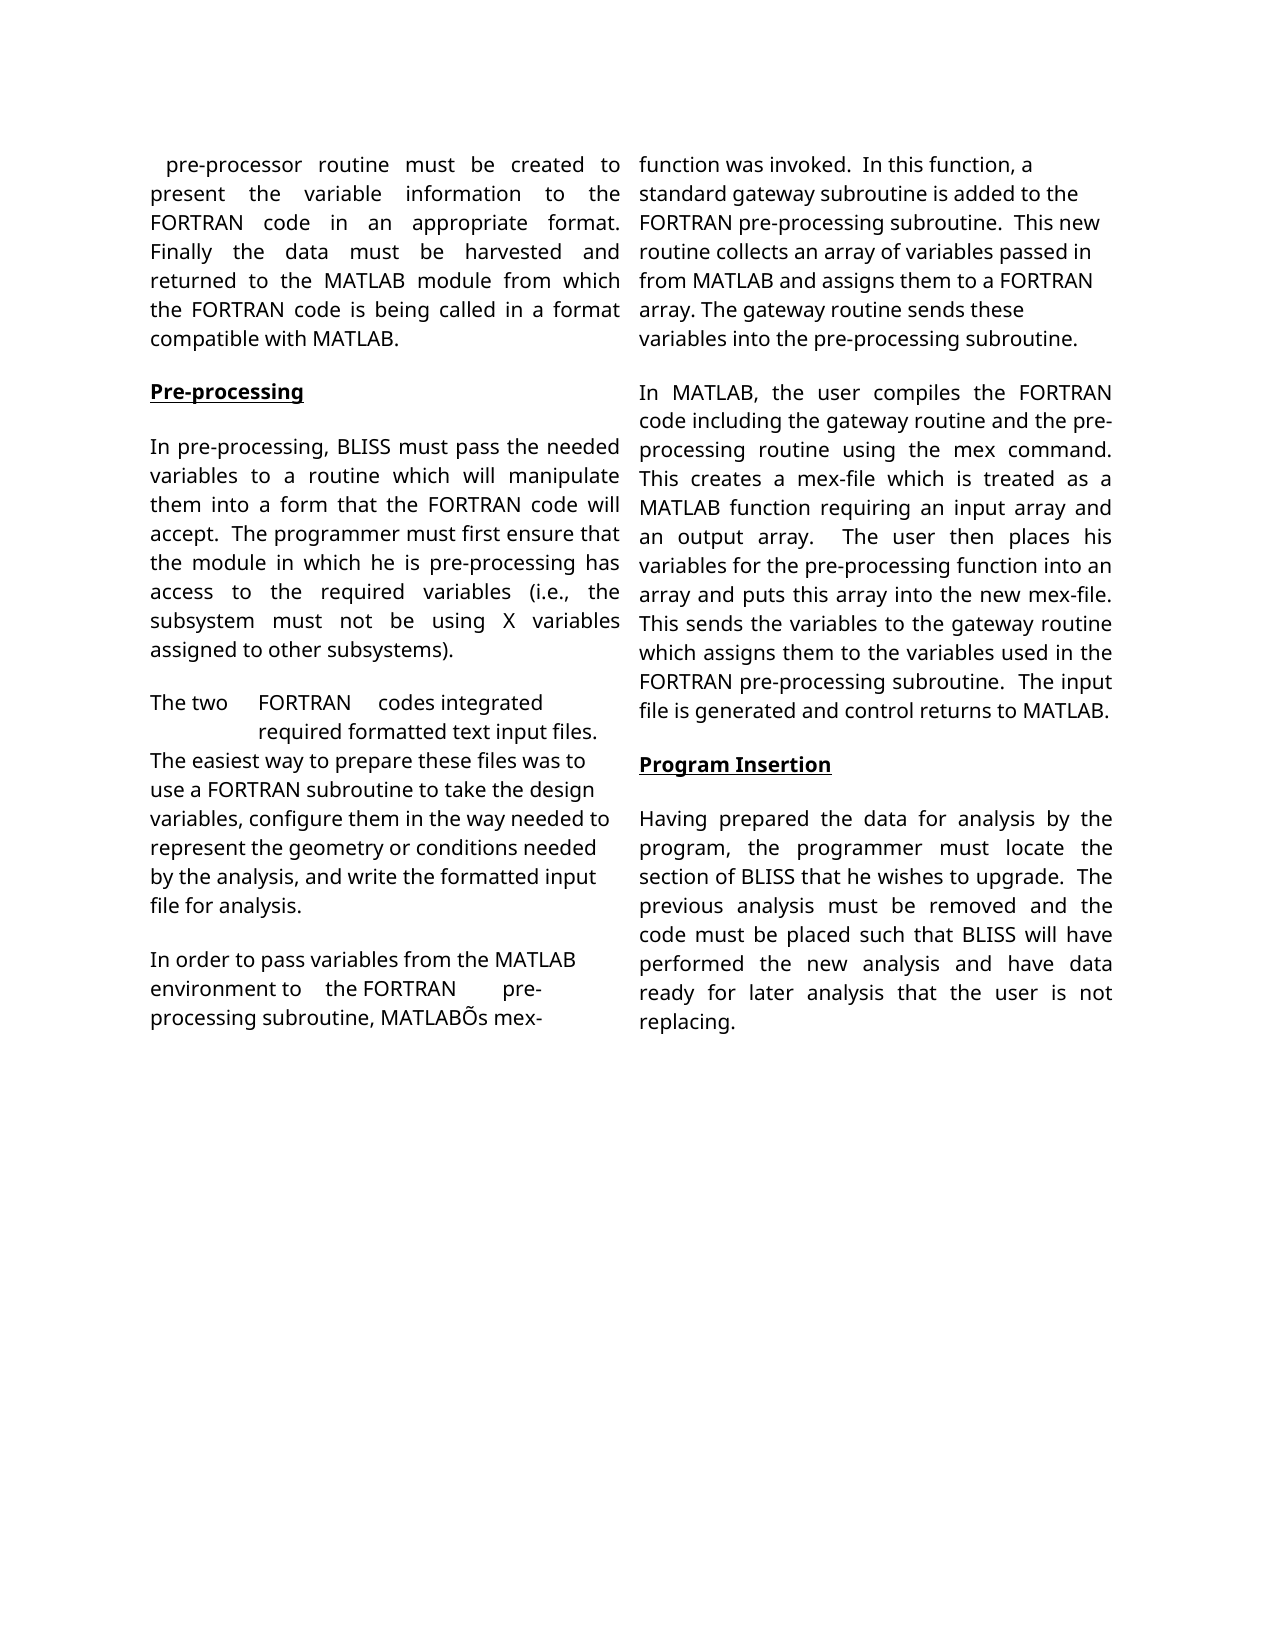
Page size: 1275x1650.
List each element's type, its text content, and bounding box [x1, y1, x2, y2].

text In pre-processing, BLISS must pass the needed variables to a routine which will manipulate them into a form that the FORTRAN code will accept. The programmer must first ensure that the module in which he is pre-processing has access to the required variables (i.e., the subsystem must not be using X variables assigned to other subsystems). [150, 432, 621, 663]
text The two FORTRAN codes integrated required formatted text input files. The easiest way to prepare these files was to use a FORTRAN subroutine to take the design variables, configure them in the way needed to represent the geometry or conditions needed by the analysis, and write the formatted input file for analysis. [150, 688, 623, 920]
text Program Insertion [639, 750, 1131, 777]
text Having prepared the data for analysis by the program, the programmer must locate the section of BLISS that he wishes to upgrade. The previous analysis must be removed and the code must be placed such that BLISS will have performed the new analysis and have data ready for later analysis that the user is not replacing. [639, 804, 1113, 1036]
text In order to pass variables from the MATLAB environment to the FORTRAN pre-processing subroutine, MATLABÕs mex-function was invoked. In this function, a standard gateway subroutine is added to the FORTRAN pre-processing subroutine. This new routine collects an array of variables passed in from MATLAB and assigns them to a FORTRAN array. The gateway routine sends these variables into the pre-processing subroutine. [639, 150, 1116, 352]
text In MATLAB, the user compiles the FORTRAN code including the gateway routine and the pre-processing routine using the mex command. This creates a mex-file which is treated as a MATLAB function requiring an input array and an output array. The user then places his variables for the pre-processing function into an array and puts this array into the new mex-file. This sends the variables to the gateway routine which assigns them to the variables used in the FORTRAN pre-processing subroutine. The input file is generated and control returns to MATLAB. [639, 378, 1113, 725]
text Pre-processing [150, 378, 638, 405]
text In order to pass variables from the MATLAB environment to the FORTRAN pre-processing subroutine, MATLABÕs mex-function was invoked. In this function, a standard gateway subroutine is added to the FORTRAN pre-processing subroutine. This new routine collects an array of variables passed in from MATLAB and assigns them to a FORTRAN array. The gateway routine sends these variables into the pre-processing subroutine. [150, 945, 623, 1031]
text pre-processor routine must be created to present the variable information to the FORTRAN code in an appropriate format. Finally the data must be harvested and returned to the MATLAB module from which the FORTRAN code is being called in a format compatible with MATLAB. [150, 150, 621, 352]
